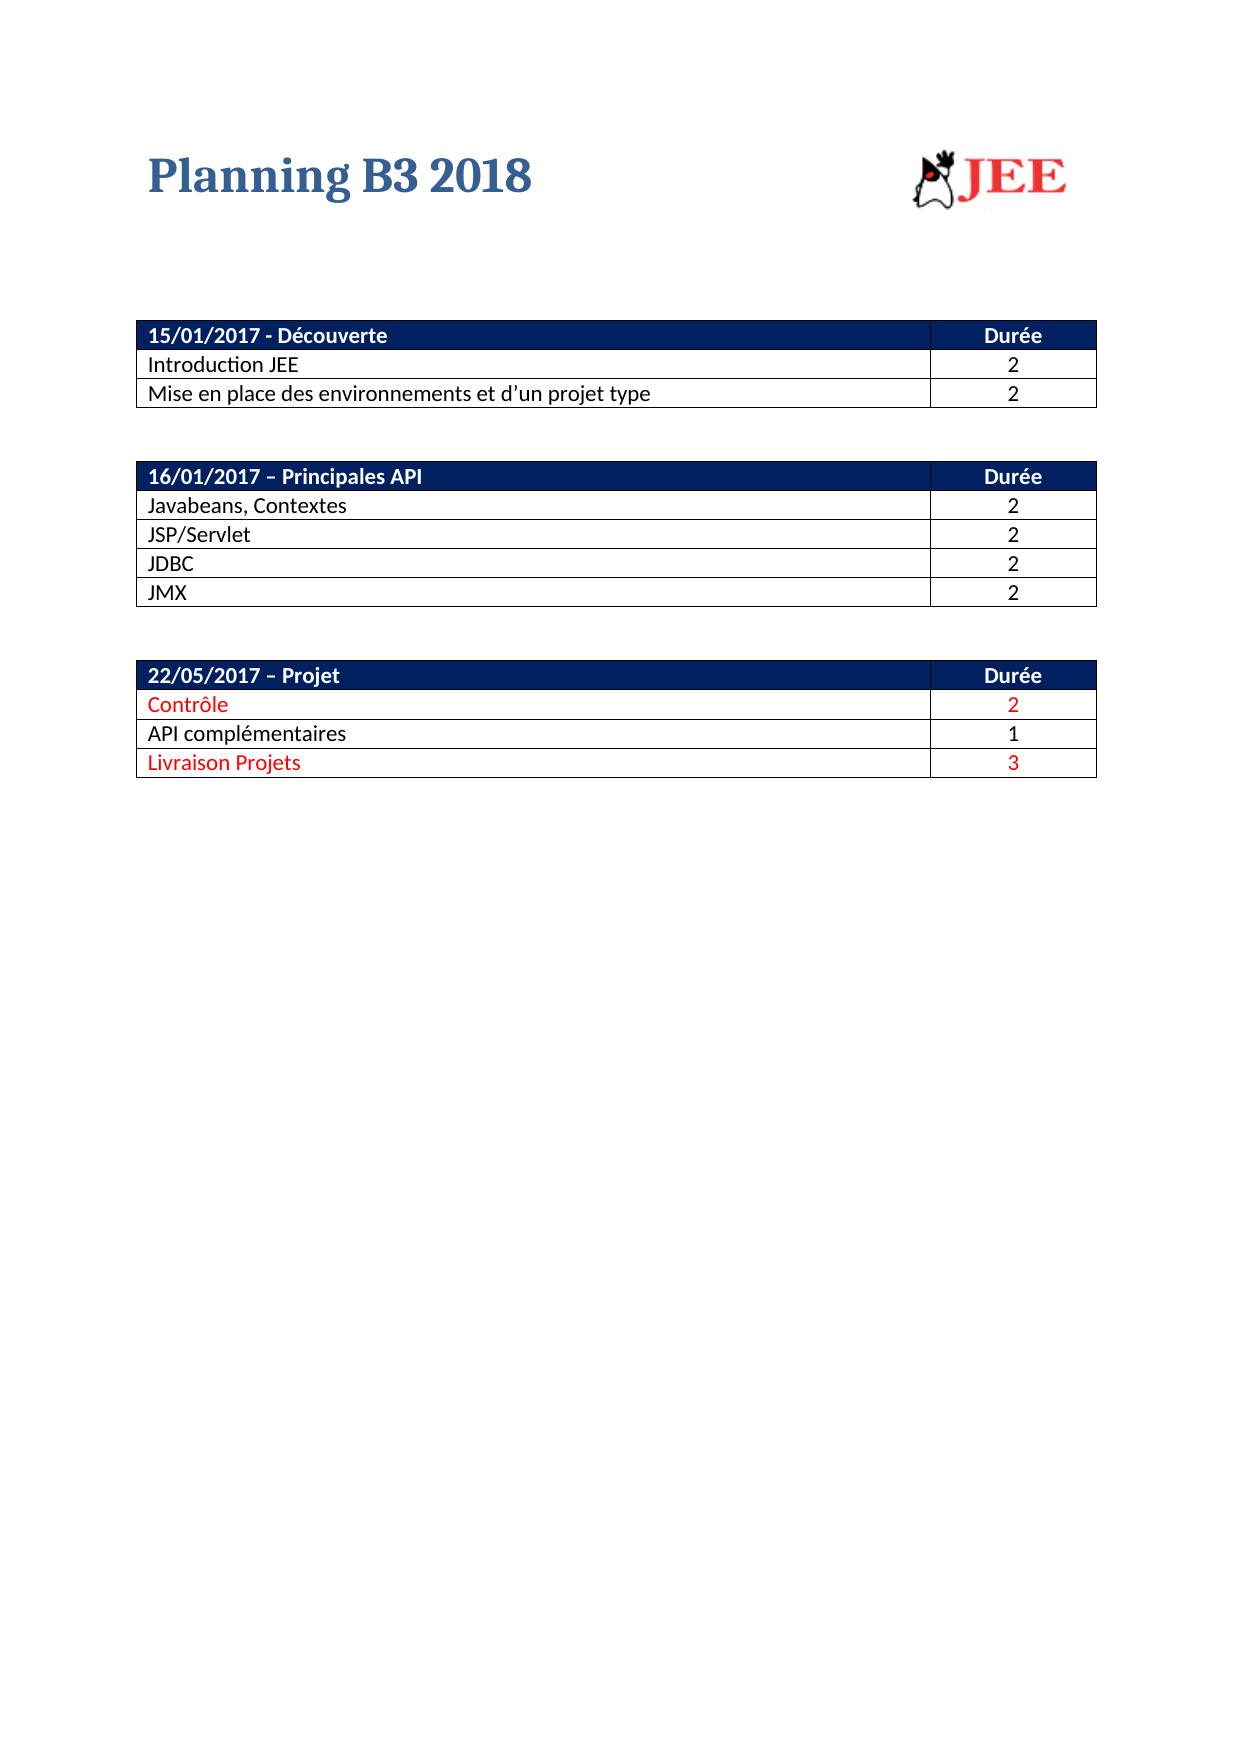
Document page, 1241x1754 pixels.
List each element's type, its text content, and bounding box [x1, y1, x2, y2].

table_cell Mise en place des environnements et d’un projet type [137, 379, 930, 407]
table_header 15/01/2017 - Découverte [137, 321, 930, 349]
table_cell 2 [931, 491, 1096, 519]
table_header Durée [931, 661, 1096, 689]
table_cell JSP/Servlet [137, 520, 930, 548]
table_cell 3 [931, 749, 1096, 777]
table_header Durée [931, 321, 1096, 349]
table_cell 2 [931, 379, 1096, 407]
table_cell 2 [931, 690, 1096, 718]
table_cell 2 [931, 520, 1096, 548]
table_cell 2 [931, 549, 1096, 577]
table_header 16/01/2017 – Principales API [137, 462, 930, 490]
table_cell Javabeans, Contextes [137, 491, 930, 519]
picture [900, 147, 1115, 210]
table_cell API complémentaires [137, 720, 930, 747]
table_cell Contrôle [137, 690, 930, 718]
text Planning B3 2018 [148, 148, 900, 205]
table_cell JMX [137, 578, 930, 606]
table_cell 1 [931, 720, 1096, 747]
table_cell Livraison Projets [137, 749, 930, 777]
table_cell 2 [931, 578, 1096, 606]
table_header 22/05/2017 – Projet [137, 661, 930, 689]
table_cell JDBC [137, 549, 930, 577]
table_cell 2 [931, 350, 1096, 378]
table_header Durée [931, 462, 1096, 490]
table_cell Introduction JEE [137, 350, 930, 378]
